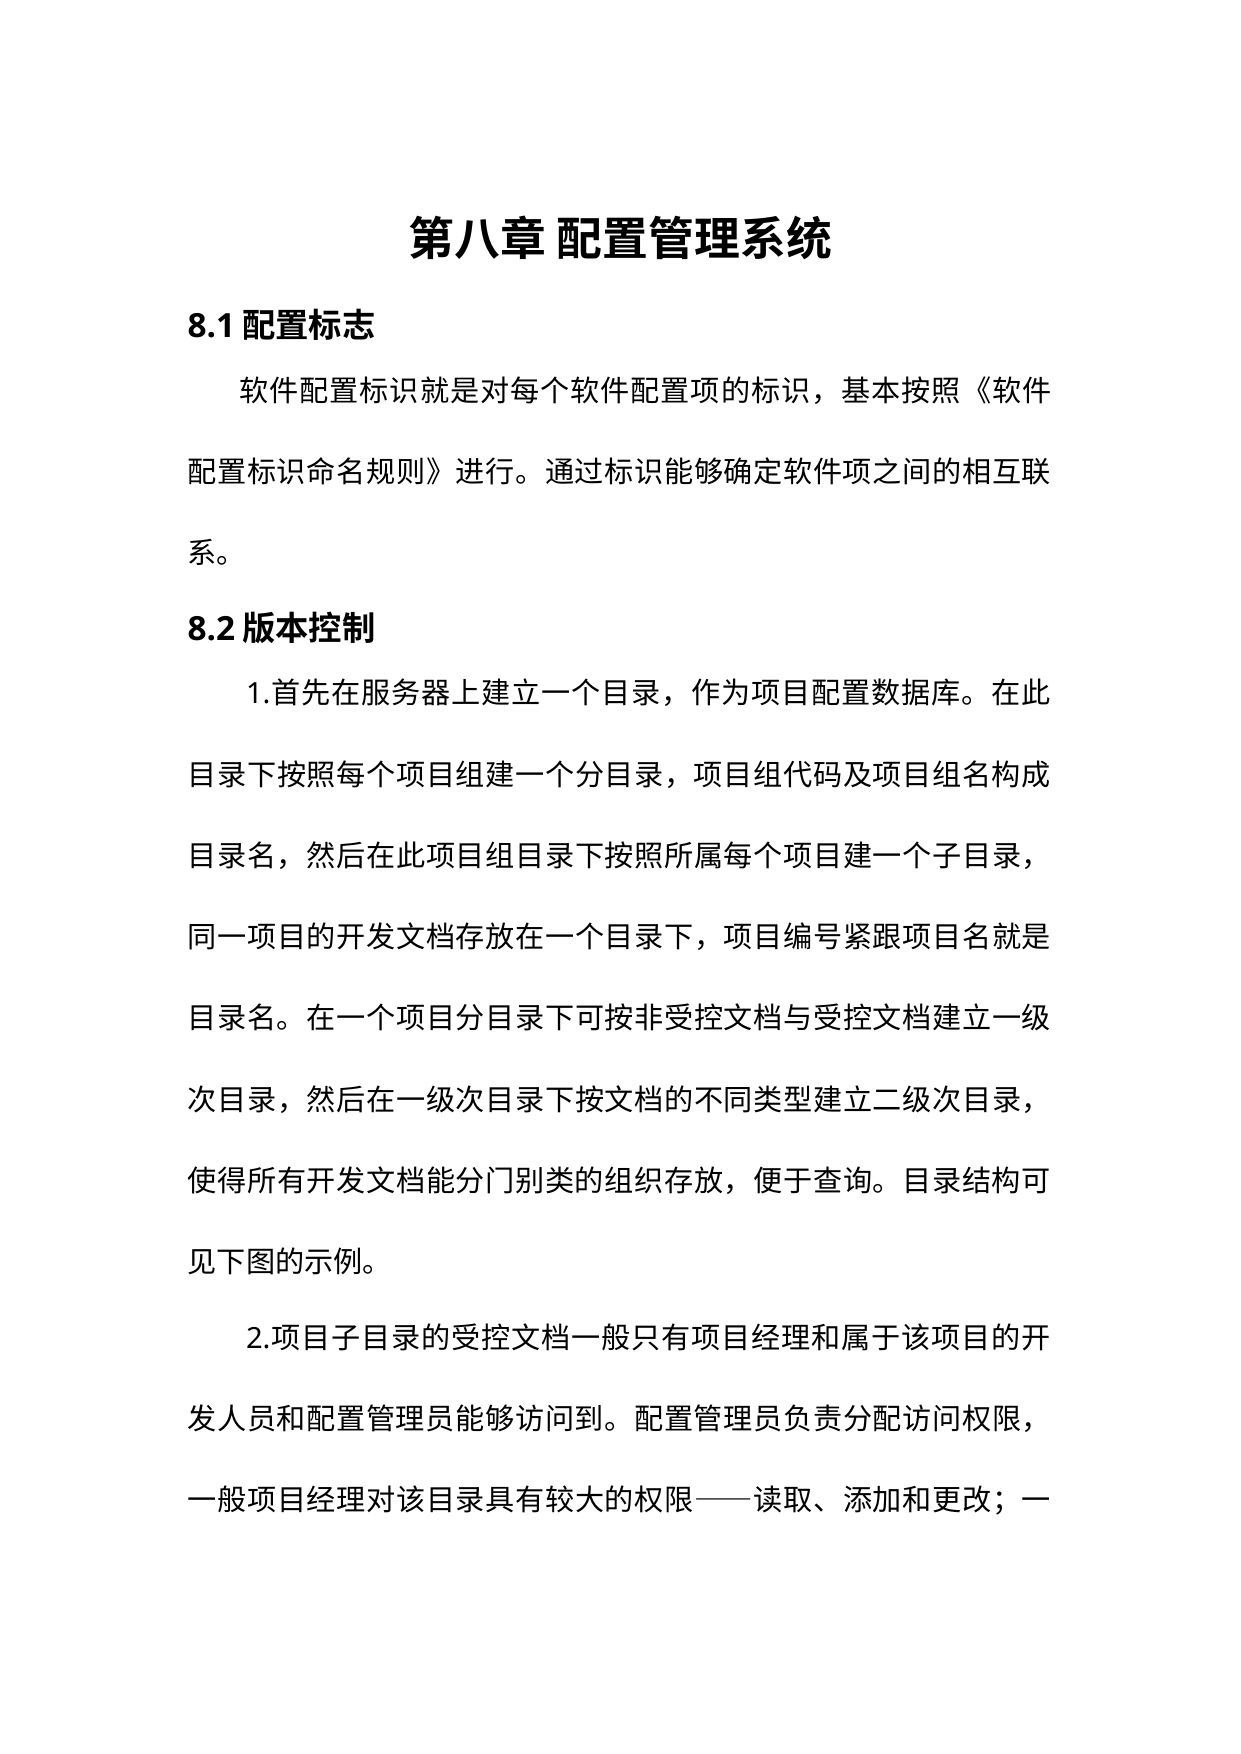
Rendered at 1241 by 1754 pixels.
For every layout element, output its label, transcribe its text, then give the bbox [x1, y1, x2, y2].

text 软件配置标识就是对每个软件配置项的标识，基本按照《软件配置标识命名规则》进行。通过标识能够确定软件项之间的相互联系。 [187, 356, 1053, 583]
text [187, 1303, 1053, 1531]
list 8.1配置标志 [187, 291, 1053, 356]
title 第八章 配置管理系统 [187, 187, 1053, 284]
text 1.首先在服务器上建立一个目录，作为项目配置数据库。在此目录下按照每个项目组建一个分目录，项目组代码及项目组名构成目录名，然后在此项目组目录下按照所属每个项目建一个子目录，同一项目的开发文档存放在一个目录下，项目编号紧跟项目名就是目录名。在一个项目分目录下可按非受控文档与受控文档建立一级次目录，然后在一级次目录下按文档的不同类型建立二级次目录，使得所有开发文档能分门别类的组织存放，便于查询。目录结构可见下图的示例。 [187, 659, 1053, 1292]
list 8.2版本控制 [187, 594, 1053, 659]
